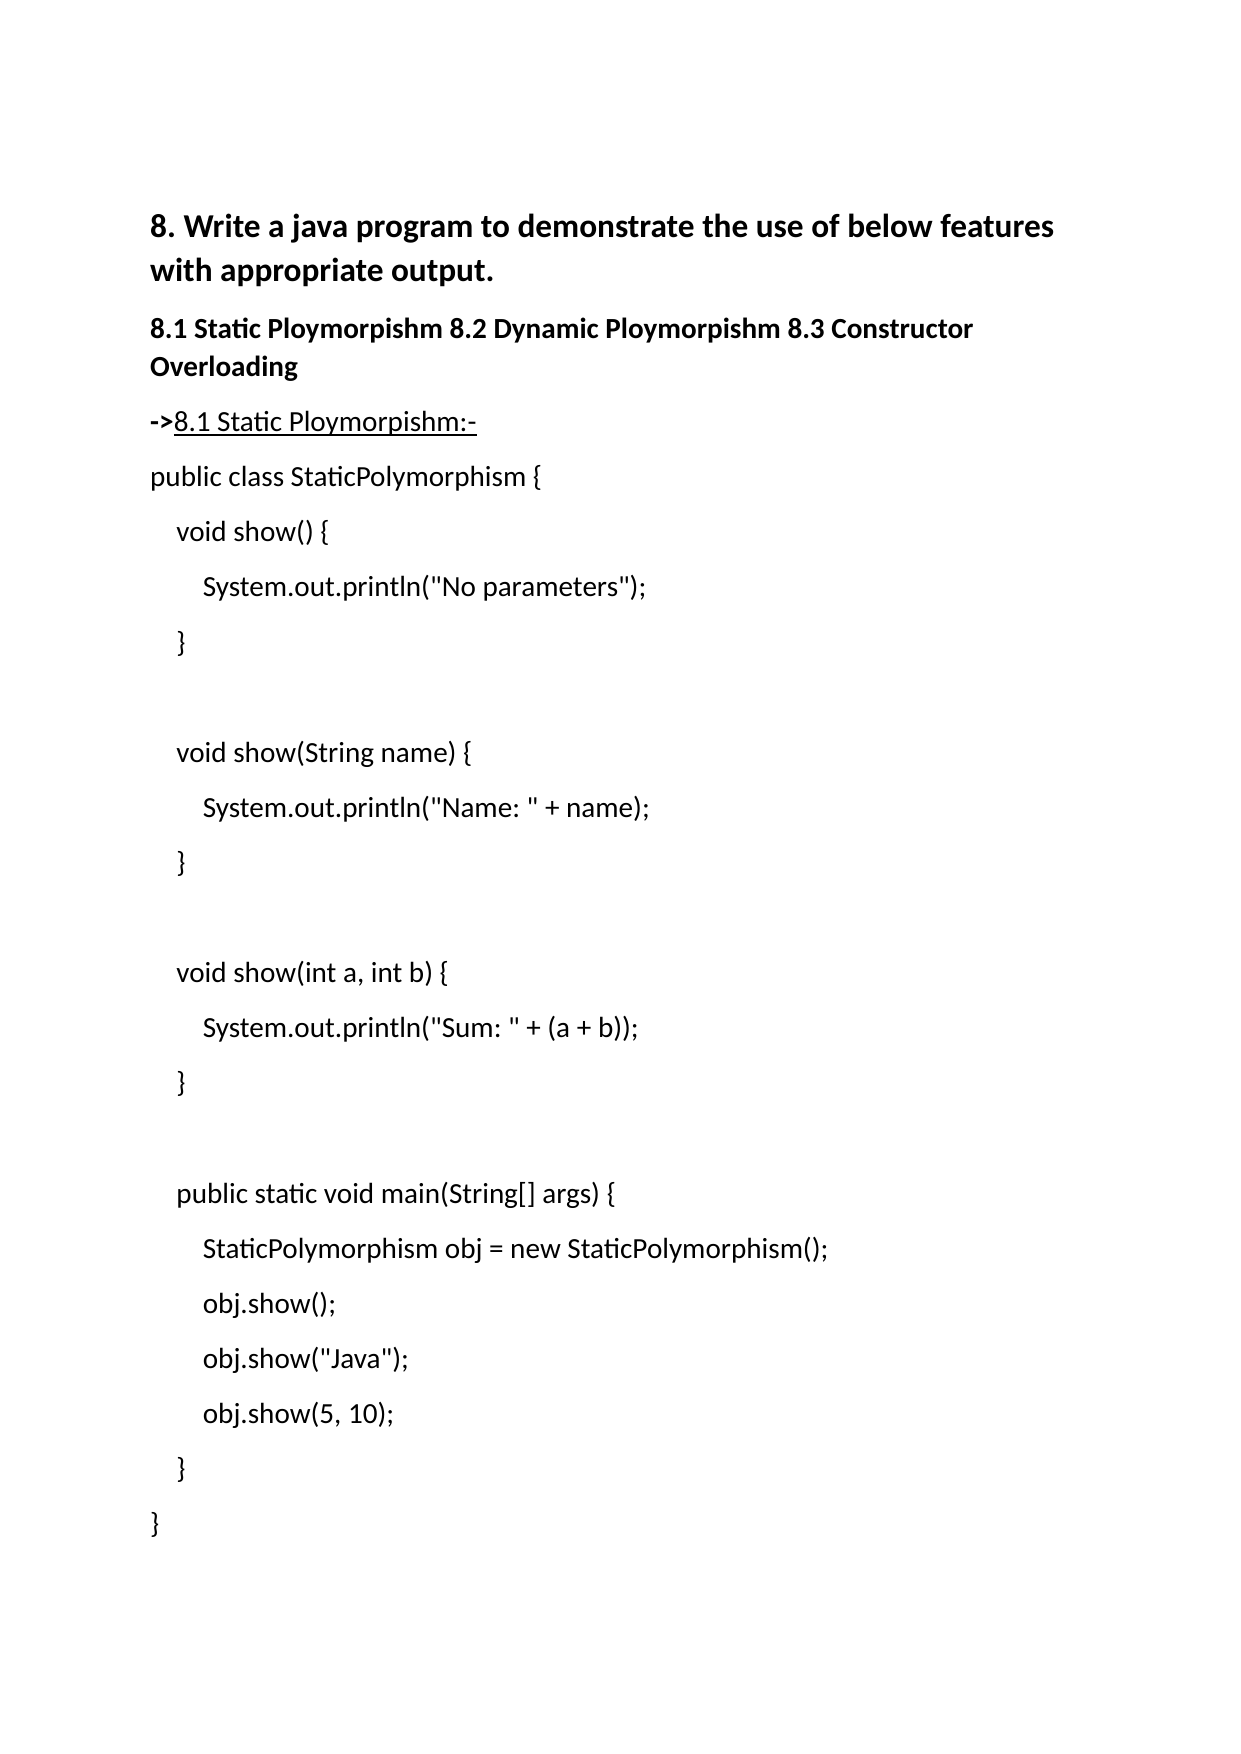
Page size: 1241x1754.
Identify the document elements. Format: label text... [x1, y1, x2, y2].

text void show(String name) { [150, 734, 1090, 769]
text } [150, 1064, 1090, 1100]
text obj.show("Java"); [150, 1340, 1090, 1376]
text 8.1 Static Ploymorpishm 8.2 Dynamic Ploymorpishm 8.3 Constructor Overloading [150, 310, 1090, 384]
text } [150, 1450, 1090, 1486]
text } [150, 844, 1090, 880]
text } [150, 1505, 1090, 1541]
text System.out.println("No parameters"); [150, 568, 1090, 604]
text } [150, 624, 1090, 659]
text System.out.println("Sum: " + (a + b)); [150, 1009, 1090, 1045]
text void show(int a, int b) { [150, 954, 1090, 990]
text void show() { [150, 513, 1090, 549]
text public static void main(String[] args) { [150, 1175, 1090, 1210]
text 8. Write a java program to demonstrate the use of below features with appropriate output. [150, 205, 1090, 290]
text System.out.println("Name: " + name); [150, 789, 1090, 824]
text obj.show(); [150, 1285, 1090, 1321]
text ->8.1 Static Ploymorpishm:- [150, 403, 1090, 439]
text obj.show(5, 10); [150, 1395, 1090, 1431]
text StaticPolymorphism obj = new StaticPolymorphism(); [150, 1230, 1090, 1265]
text public class StaticPolymorphism { [150, 458, 1090, 494]
